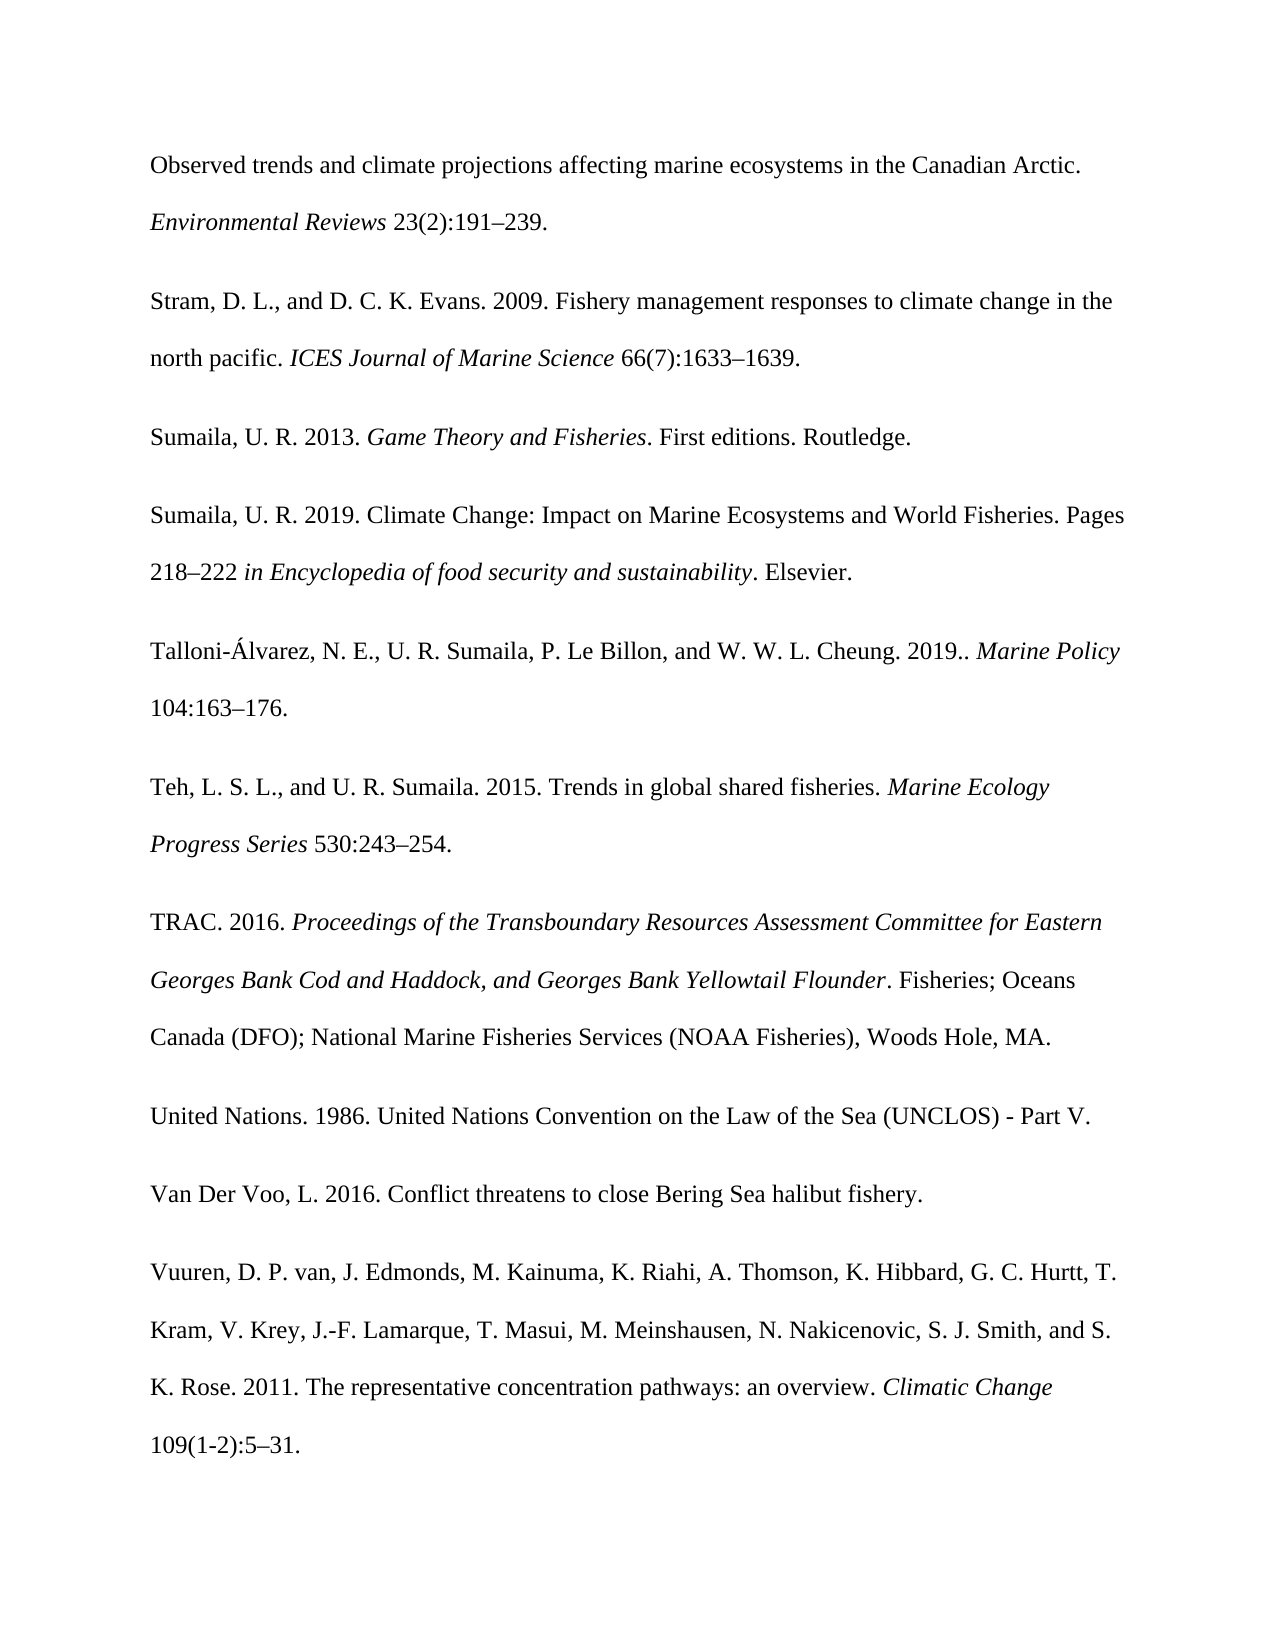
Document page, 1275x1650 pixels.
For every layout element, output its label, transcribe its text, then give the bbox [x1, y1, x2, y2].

text Vuuren, D. P. van, J. Edmonds, M. Kainuma, K. Riahi, A. Thomson, K. Hibbard, G. C. Hurtt, T. Kram, V. Krey, J.-F. Lamarque, T. Masui, M. Meinshausen, N. Nakicenovic, S. J. Smith, and S. K. Rose. 2011. The representative concentration pathways: an overview. Climatic Change 109(1-2):5–31. [150, 1257, 1125, 1459]
text Talloni-Álvarez, N. E., U. R. Sumaila, P. Le Billon, and W. W. L. Cheung. 2019.. Marine Policy 104:163–176. [150, 636, 1125, 722]
text Teh, L. S. L., and U. R. Sumaila. 2015. Trends in global shared fisheries. Marine Ecology Progress Series 530:243–254. [150, 772, 1125, 858]
text Sumaila, U. R. 2013. Game Theory and Fisheries. First editions. Routledge. [150, 422, 1125, 450]
text United Nations. 1986. United Nations Convention on the Law of the Sea (UNCLOS) - Part V. [150, 1101, 1125, 1129]
text TRAC. 2016. Proceedings of the Transboundary Resources Assessment Committee for Eastern Georges Bank Cod and Haddock, and Georges Bank Yellowtail Flounder. Fisheries; Oceans Canada (DFO); National Marine Fisheries Services (NOAA Fisheries), Woods Hole, MA. [150, 907, 1125, 1051]
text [150, 150, 1125, 236]
text Stram, D. L., and D. C. K. Evans. 2009. Fishery management responses to climate change in the north pacific. ICES Journal of Marine Science 66(7):1633–1639. [150, 286, 1125, 372]
text Sumaila, U. R. 2019. Climate Change: Impact on Marine Ecosystems and World Fisheries. Pages 218–222 in Encyclopedia of food security and sustainability. Elsevier. [150, 500, 1125, 586]
text Van Der Voo, L. 2016. Conflict threatens to close Bering Sea halibut fishery. [150, 1179, 1125, 1208]
